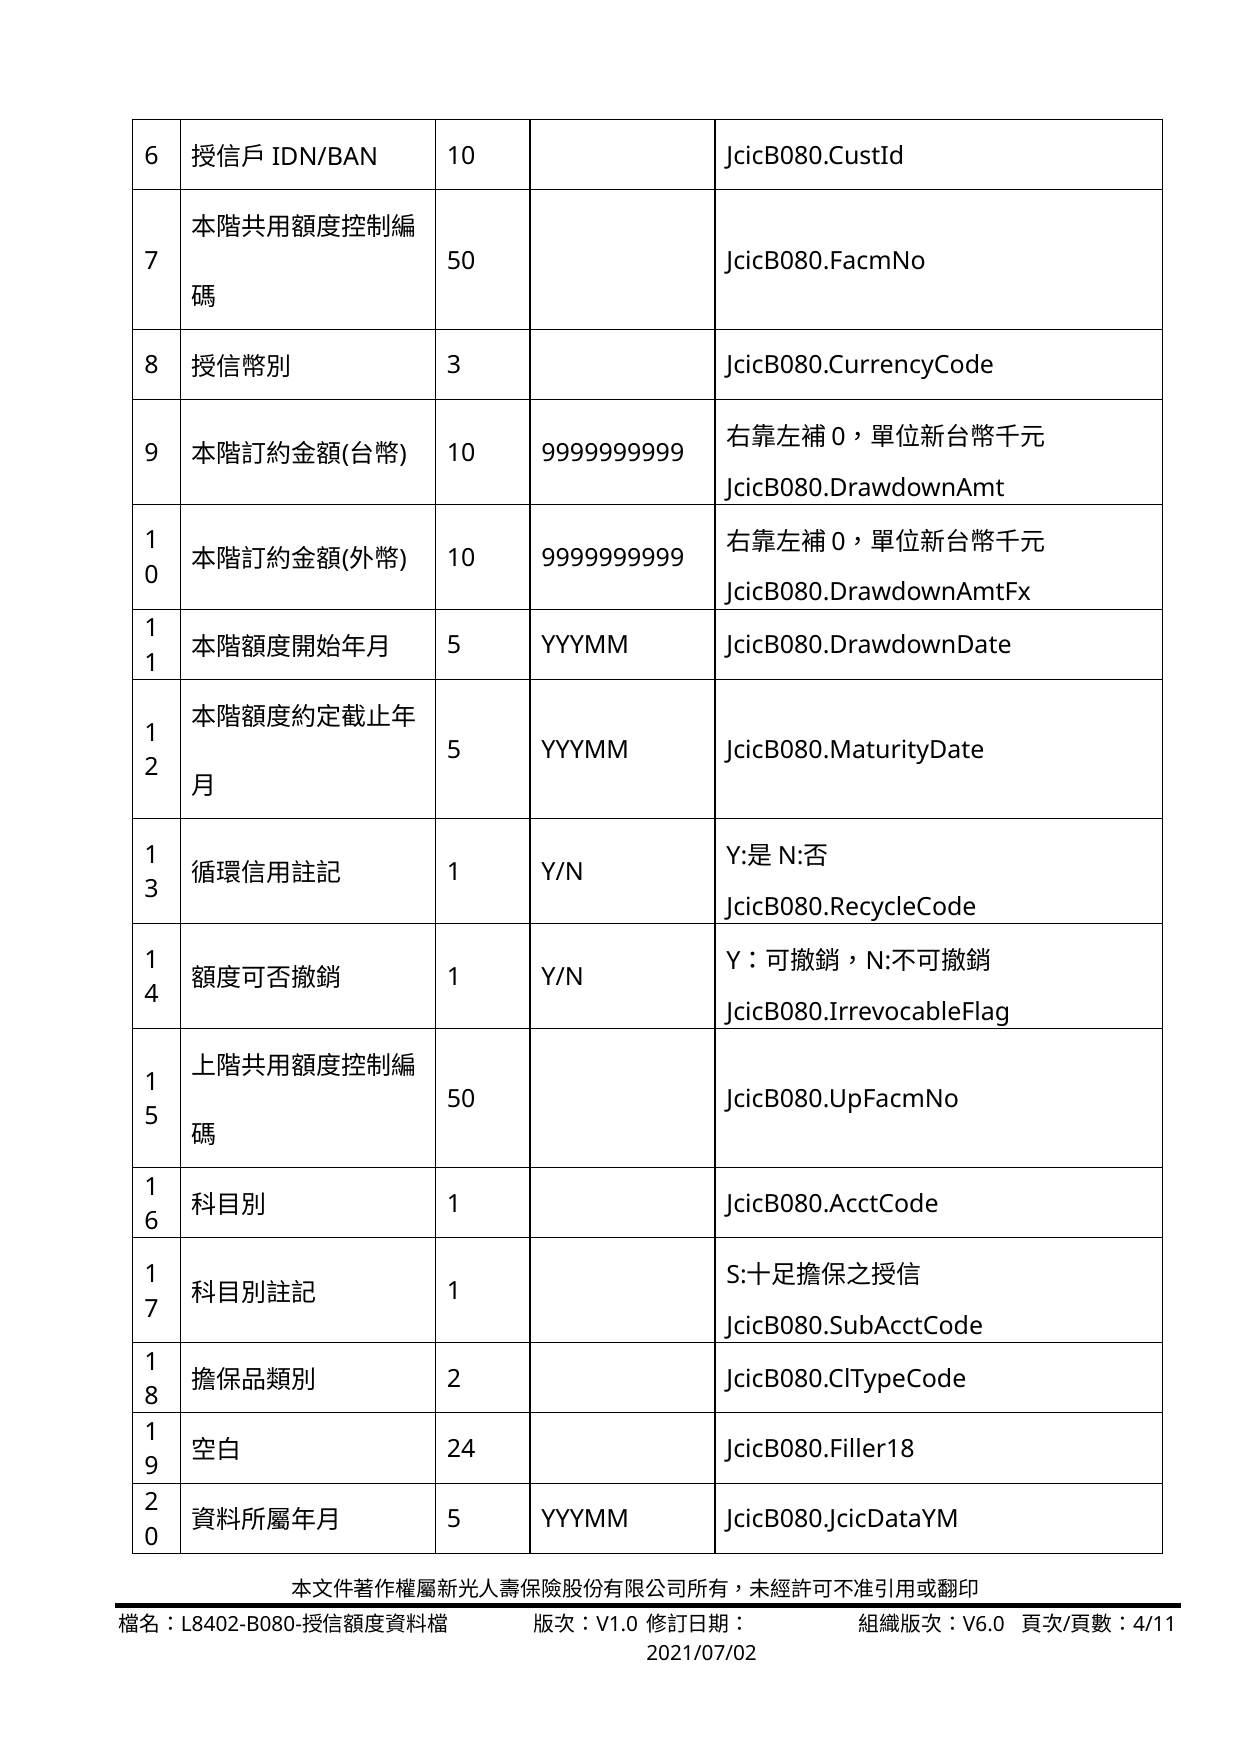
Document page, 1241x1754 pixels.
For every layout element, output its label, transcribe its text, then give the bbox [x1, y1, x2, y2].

table_cell 擔保品類別 [181, 1343, 435, 1412]
table_cell 15 [133, 1029, 180, 1167]
table_cell JcicB080.FacmNo [716, 190, 1162, 329]
table_cell 上階共用額度控制編碼 [181, 1029, 435, 1167]
table_cell 5 [436, 1484, 529, 1553]
table_cell 1 [436, 1238, 529, 1342]
table_cell 2 [436, 1343, 529, 1412]
table_cell [531, 1029, 714, 1167]
table_cell 10 [436, 505, 529, 608]
table_cell [531, 1238, 714, 1342]
table_cell 18 [133, 1343, 180, 1412]
table_cell [531, 120, 714, 189]
table_cell 右靠左補0，單位新台幣千元 JcicB080.DrawdownAmt [716, 400, 1162, 504]
table_cell 6 [133, 120, 180, 189]
table_cell JcicB080.ClTypeCode [716, 1343, 1162, 1412]
table_cell 50 [436, 190, 529, 329]
table_cell [531, 330, 714, 399]
table_cell 授信戶IDN/BAN [181, 120, 435, 189]
table_cell 50 [436, 1029, 529, 1167]
table_cell 1 [436, 1168, 529, 1237]
table_cell 本階額度約定截止年月 [181, 680, 435, 818]
table_cell JcicB080.MaturityDate [716, 680, 1162, 818]
table_cell YYYMM [531, 680, 714, 818]
table_cell JcicB080.DrawdownDate [716, 610, 1162, 679]
table_cell 11 [133, 610, 180, 679]
table_cell 20 [133, 1484, 180, 1553]
table_cell 7 [133, 190, 180, 329]
table_cell 資料所屬年月 [181, 1484, 435, 1553]
table_cell 1 [436, 819, 529, 923]
table_cell [531, 190, 714, 329]
table_cell 14 [133, 924, 180, 1028]
table_cell 1 [436, 924, 529, 1028]
table_cell JcicB080.AcctCode [716, 1168, 1162, 1237]
table_cell 本階訂約金額(台幣) [181, 400, 435, 504]
table_cell 5 [436, 680, 529, 818]
table_cell 空白 [181, 1413, 435, 1482]
table_cell 16 [133, 1168, 180, 1237]
table_cell 9999999999 [531, 400, 714, 504]
table_cell 額度可否撤銷 [181, 924, 435, 1028]
table_cell S:十足擔保之授信 JcicB080.SubAcctCode [716, 1238, 1162, 1342]
table_cell 右靠左補0，單位新台幣千元 JcicB080.DrawdownAmtFx [716, 505, 1162, 608]
table_cell 10 [133, 505, 180, 608]
table_cell Y/N [531, 924, 714, 1028]
table_cell 19 [133, 1413, 180, 1482]
table_cell [531, 1413, 714, 1482]
table_cell 本階訂約金額(外幣) [181, 505, 435, 608]
table_cell 9 [133, 400, 180, 504]
table_cell YYYMM [531, 1484, 714, 1553]
table_cell 3 [436, 330, 529, 399]
table_cell Y/N [531, 819, 714, 923]
table_cell JcicB080.Filler18 [716, 1413, 1162, 1482]
table_cell 本階共用額度控制編碼 [181, 190, 435, 329]
table_cell JcicB080.CustId [716, 120, 1162, 189]
table_cell 10 [436, 400, 529, 504]
table_cell 12 [133, 680, 180, 818]
table_cell 本階額度開始年月 [181, 610, 435, 679]
table_cell 9999999999 [531, 505, 714, 608]
table_cell 24 [436, 1413, 529, 1482]
table_cell 科目別註記 [181, 1238, 435, 1342]
table_cell 8 [133, 330, 180, 399]
table_cell [531, 1343, 714, 1412]
table_cell 10 [436, 120, 529, 189]
table_cell 5 [436, 610, 529, 679]
table_cell 17 [133, 1238, 180, 1342]
table_cell 循環信用註記 [181, 819, 435, 923]
table_cell 13 [133, 819, 180, 923]
table_cell JcicB080.JcicDataYM [716, 1484, 1162, 1553]
table_cell [531, 1168, 714, 1237]
table_cell Y：可撤銷，N:不可撤銷 JcicB080.IrrevocableFlag [716, 924, 1162, 1028]
table_cell JcicB080.CurrencyCode [716, 330, 1162, 399]
table_cell 授信幣別 [181, 330, 435, 399]
table_cell JcicB080.UpFacmNo [716, 1029, 1162, 1167]
table_cell YYYMM [531, 610, 714, 679]
table_cell 科目別 [181, 1168, 435, 1237]
table_cell Y:是 N:否 JcicB080.RecycleCode [716, 819, 1162, 923]
